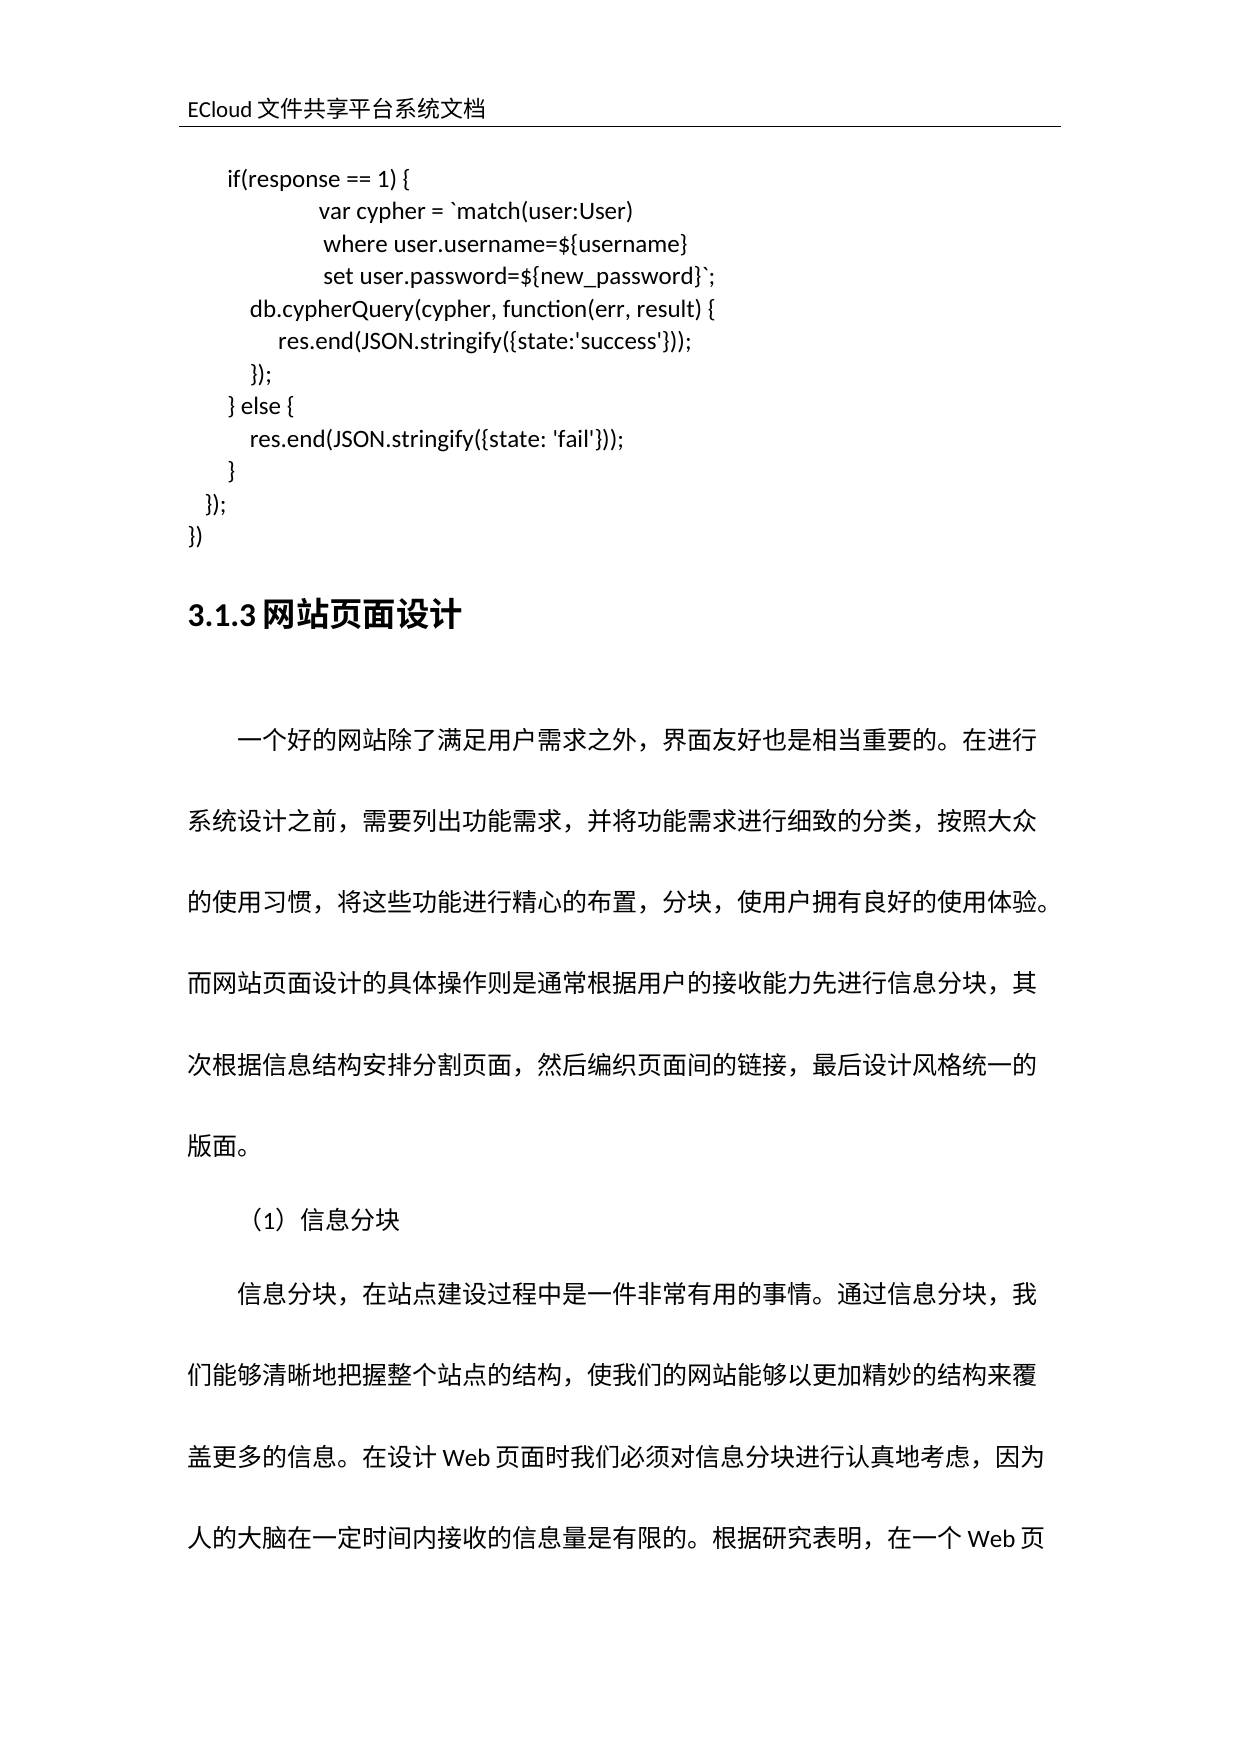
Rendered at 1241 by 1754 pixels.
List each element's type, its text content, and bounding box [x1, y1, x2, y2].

text 一个好的网站除了满足用户需求之外，界面友好也是相当重要的。在进行系统设计之前，需要列出功能需求，并将功能需求进行细致的分类，按照大众的使用习惯，将这些功能进行精心的布置，分块，使用户拥有良好的使用体验。而网站页面设计的具体操作则是通常根据用户的接收能力先进行信息分块，其次根据信息结构安排分割页面，然后编织页面间的链接，最后设计风格统一的版面。 [187, 706, 1053, 1177]
text db.cypherQuery(cypher, function(err, result) { [187, 292, 1053, 324]
text if(response == 1) { [187, 162, 1053, 194]
subtitle 3.1.3网站页面设计 [187, 579, 1053, 644]
text }) [187, 519, 1053, 552]
text } [187, 454, 1053, 487]
text （1）信息分块 [187, 1186, 1053, 1251]
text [187, 1260, 1053, 1569]
text where user.username=${username} [187, 227, 1053, 259]
text } else { [187, 389, 1053, 422]
text }); [187, 487, 1053, 519]
text res.end(JSON.stringify({state: 'fail'})); [187, 422, 1053, 454]
text var cypher = `match(user:User) [275, 194, 1053, 227]
text }); [187, 357, 1053, 389]
text res.end(JSON.stringify({state:'success'})); [187, 324, 1053, 357]
text set user.password=${new_password}`; [187, 259, 1053, 292]
